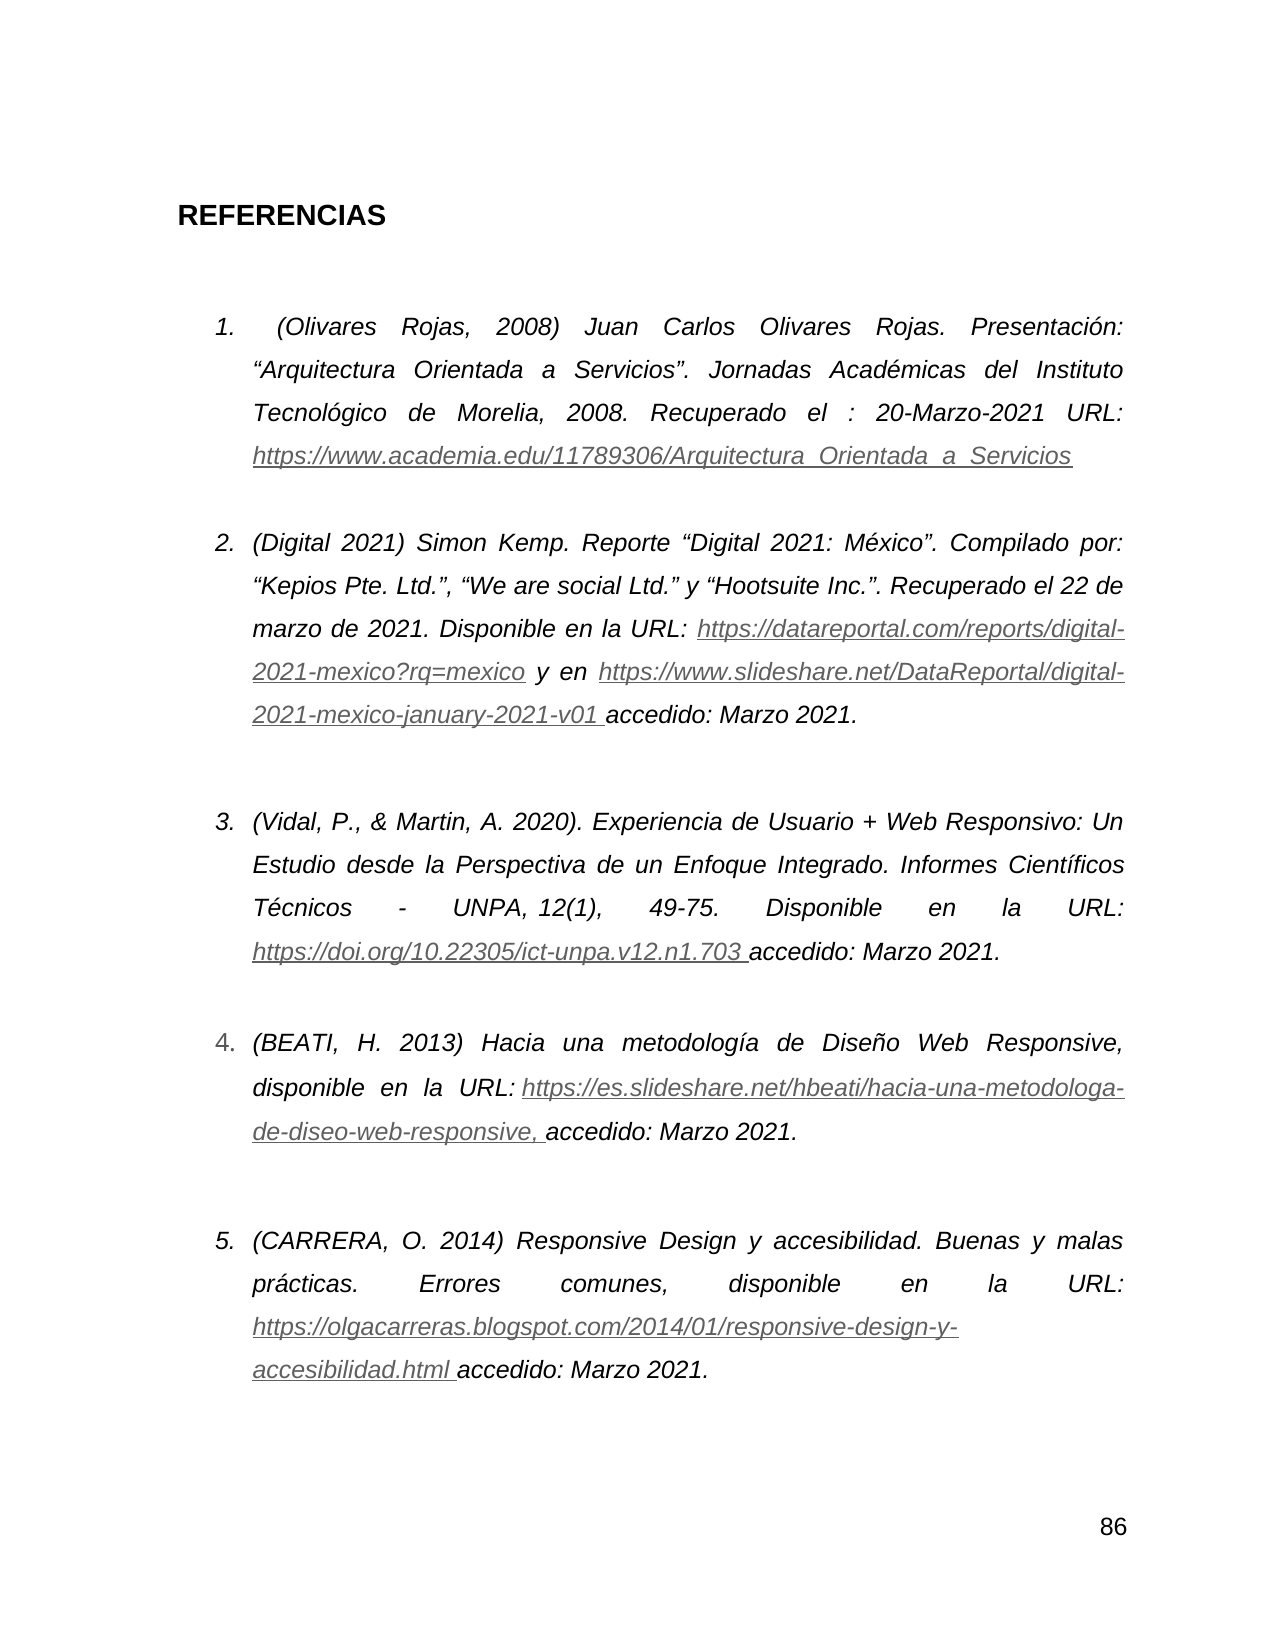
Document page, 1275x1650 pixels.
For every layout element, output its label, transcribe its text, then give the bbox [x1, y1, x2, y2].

list (BEATI, H. 2013) Hacia una metodología de Diseño Web Responsive, disponible en la URL: https://es.slideshare.net/hbeati/hacia-una-metodologa-de-diseo-web-responsive, accedido: Marzo 2021. [215, 1024, 1127, 1146]
subtitle REFERENCIAS [177, 198, 1127, 231]
list (Digital 2021) Simon Kemp. Reporte “Digital 2021: México”. Compilado por: “Kepios Pte. Ltd.”, “We are social Ltd.” y “Hootsuite Inc.”. Recuperado el 22 de marzo de 2021. Disponible en la URL: https://datareportal.com/reports/digital-2021-mexico?rq=mexico y en https://www.slideshare.net/DataReportal/digital-2021-mexico-january-2021-v01 accedido: Marzo 2021. [215, 528, 1127, 729]
list (Olivares Rojas, 2008) Juan Carlos Olivares Rojas. Presentación: “Arquitectura Orientada a Servicios”. Jornadas Académicas del Instituto Tecnológico de Morelia, 2008. Recuperado el : 20-Marzo-2021 URL: https://www.academia.edu/11789306/Arquitectura_Orientada_a_Servicios [215, 312, 1127, 470]
list (Vidal, P., & Martin, A. 2020). Experiencia de Usuario + Web Responsivo: Un Estudio desde la Perspectiva de un Enfoque Integrado. Informes Científicos Técnicos - UNPA, 12(1), 49-75. Disponible en la URL: https://doi.org/10.22305/ict-unpa.v12.n1.703 accedido: Marzo 2021. [215, 807, 1127, 965]
list (CARRERA, O. 2014) Responsive Design y accesibilidad. Buenas y malas prácticas. Errores comunes, disponible en la URL: https://olgacarreras.blogspot.com/2014/01/responsive-design-y-accesibilidad.html accedido: Marzo 2021. [215, 1226, 1127, 1384]
